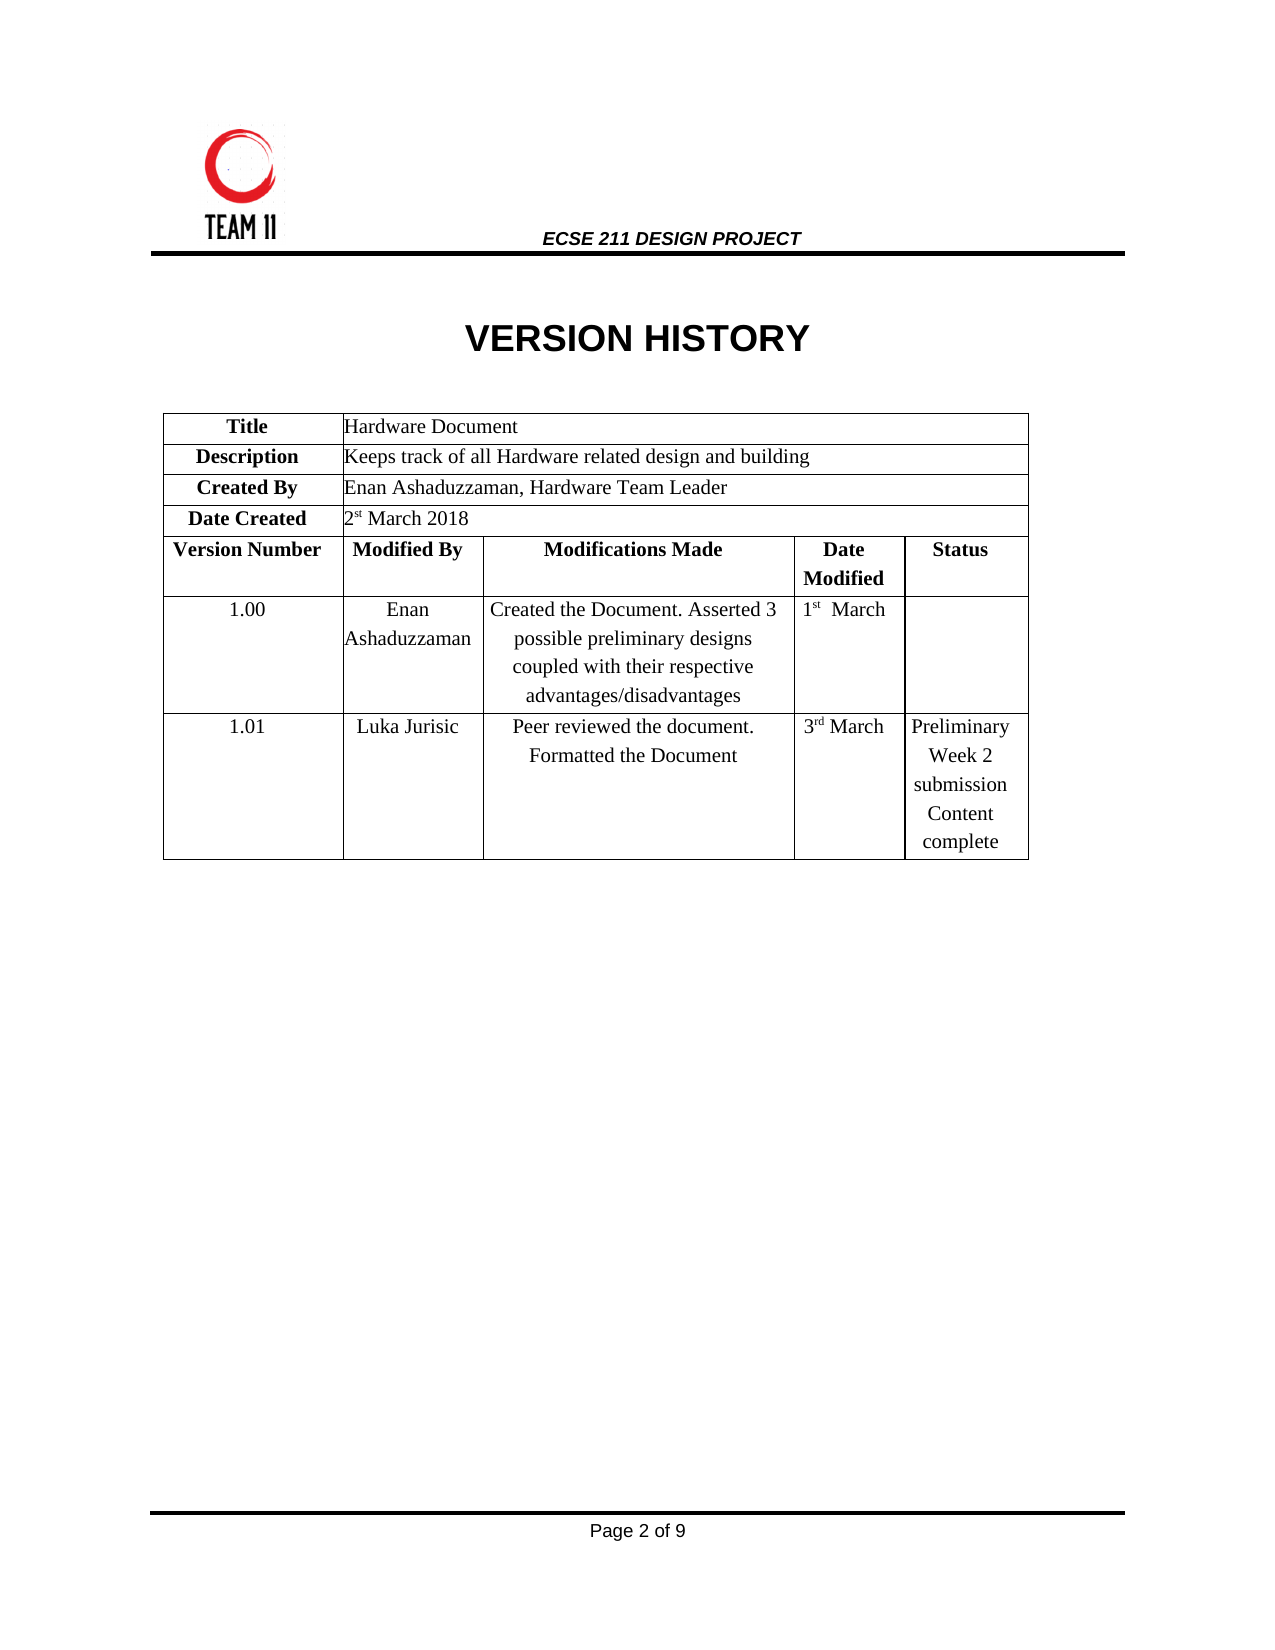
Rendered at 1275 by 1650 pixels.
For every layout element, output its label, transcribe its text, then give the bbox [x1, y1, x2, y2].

table_cell 3rd March [795, 714, 904, 859]
table_cell Date Modified [795, 537, 904, 596]
table_cell Status [906, 537, 1028, 596]
table_cell Created By [164, 475, 343, 505]
table_cell Luka Jurisic [344, 714, 483, 859]
table_cell Enan Ashaduzzaman, Hardware Team Leader [344, 475, 1028, 505]
table_cell Enan Ashaduzzaman [344, 597, 483, 713]
table_cell 1st March [795, 597, 904, 713]
table_cell Preliminary Week 2 submission Content complete [906, 714, 1028, 859]
title VERSION HISTORY [150, 316, 1125, 359]
picture [197, 120, 286, 245]
table_header Title [164, 414, 343, 443]
table_cell Keeps track of all Hardware related design and building [344, 445, 1028, 474]
table_cell 1.00 [164, 597, 343, 713]
table_cell 2st March 2018 [344, 506, 1028, 536]
table_cell Date Created [164, 506, 343, 536]
table_cell Description [164, 445, 343, 474]
table_cell Created the Document. Asserted 3 possible preliminary designs coupled with their respective advantages/disadvantages [484, 597, 794, 713]
table_cell [906, 597, 1028, 713]
table_cell 1.01 [164, 714, 343, 859]
table_cell Version Number [164, 537, 343, 596]
table_cell Modifications Made [484, 537, 794, 596]
table_cell Modified By [344, 537, 483, 596]
table_header Hardware Document [344, 414, 1028, 443]
table_cell Peer reviewed the document. Formatted the Document [484, 714, 794, 859]
